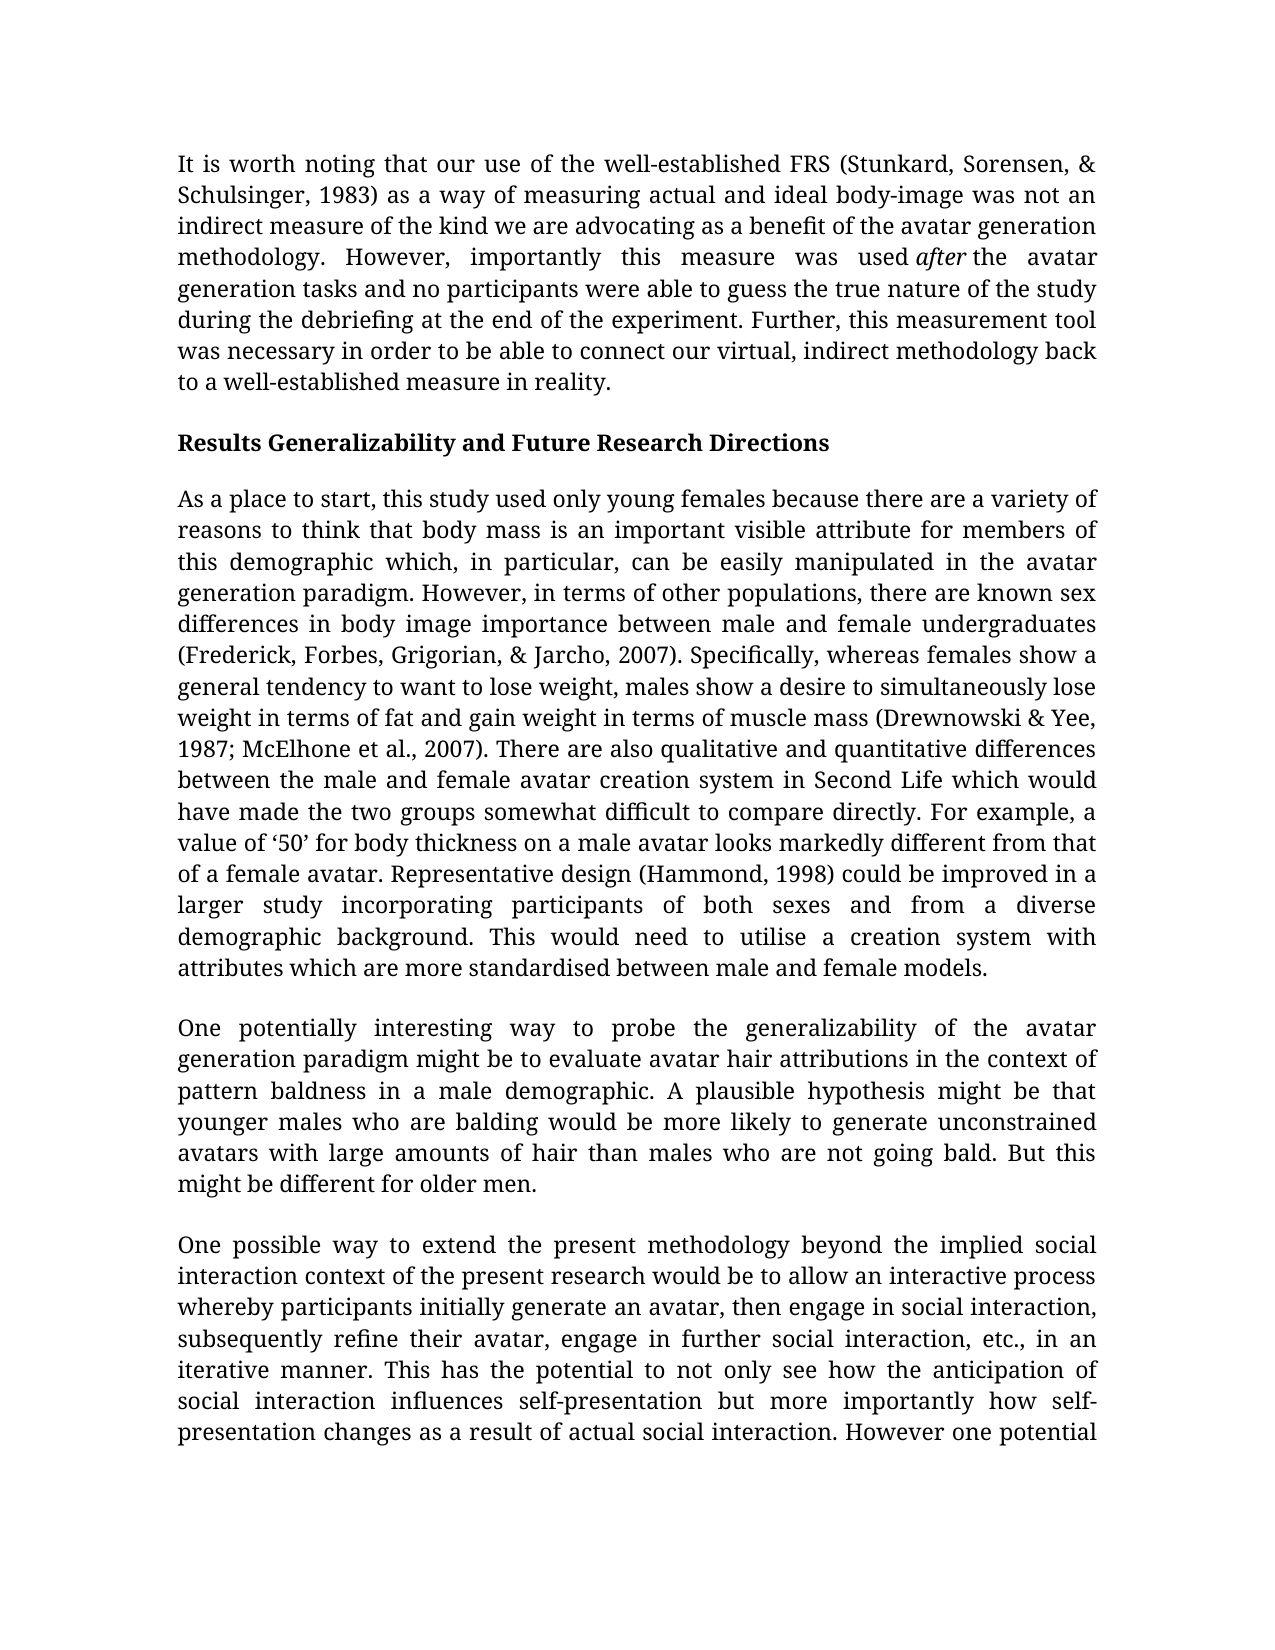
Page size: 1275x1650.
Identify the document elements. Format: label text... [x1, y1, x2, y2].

text Results Generalizability and Future Research Directions [177, 427, 1073, 458]
text One potentially interesting way to probe the generalizability of the avatar generation paradigm might be to evaluate avatar hair attributions in the context of pattern baldness in a male demographic. A plausible hypothesis might be that younger males who are balding would be more likely to generate unconstrained avatars with large amounts of hair than males who are not going bald. But this might be different for older men. [177, 1012, 1098, 1200]
text It is worth noting that our use of the well-established FRS (Stunkard, Sorensen, & Schulsinger, 1983) as a way of measuring actual and ideal body-image was not an indirect measure of the kind we are advocating as a benefit of the avatar generation methodology. However, importantly this measure was used after the avatar generation tasks and no participants were able to guess the true nature of the study during the debriefing at the end of the experiment. Further, this measurement tool was necessary in order to be able to connect our virtual, indirect methodology back to a well-established measure in reality. [177, 148, 1098, 398]
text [177, 1229, 1098, 1448]
text As a place to start, this study used only young females because there are a variety of reasons to think that body mass is an important visible attribute for members of this demographic which, in particular, can be easily manipulated in the avatar generation paradigm. However, in terms of other populations, there are known sex differences in body image importance between male and female undergraduates (Frederick, Forbes, Grigorian, & Jarcho, 2007). Specifically, whereas females show a general tendency to want to lose weight, males show a desire to simultaneously lose weight in terms of fat and gain weight in terms of muscle mass (Drewnowski & Yee, 1987; McElhone et al., 2007). There are also qualitative and quantitative differences between the male and female avatar creation system in Second Life which would have made the two groups somewhat difficult to compare directly. For example, a value of ‘50’ for body thickness on a male avatar looks markedly different from that of a female avatar. Representative design (Hammond, 1998) could be improved in a larger study incorporating participants of both sexes and from a diverse demographic background. This would need to utilise a creation system with attributes which are more standardised between male and female models. [177, 483, 1098, 983]
